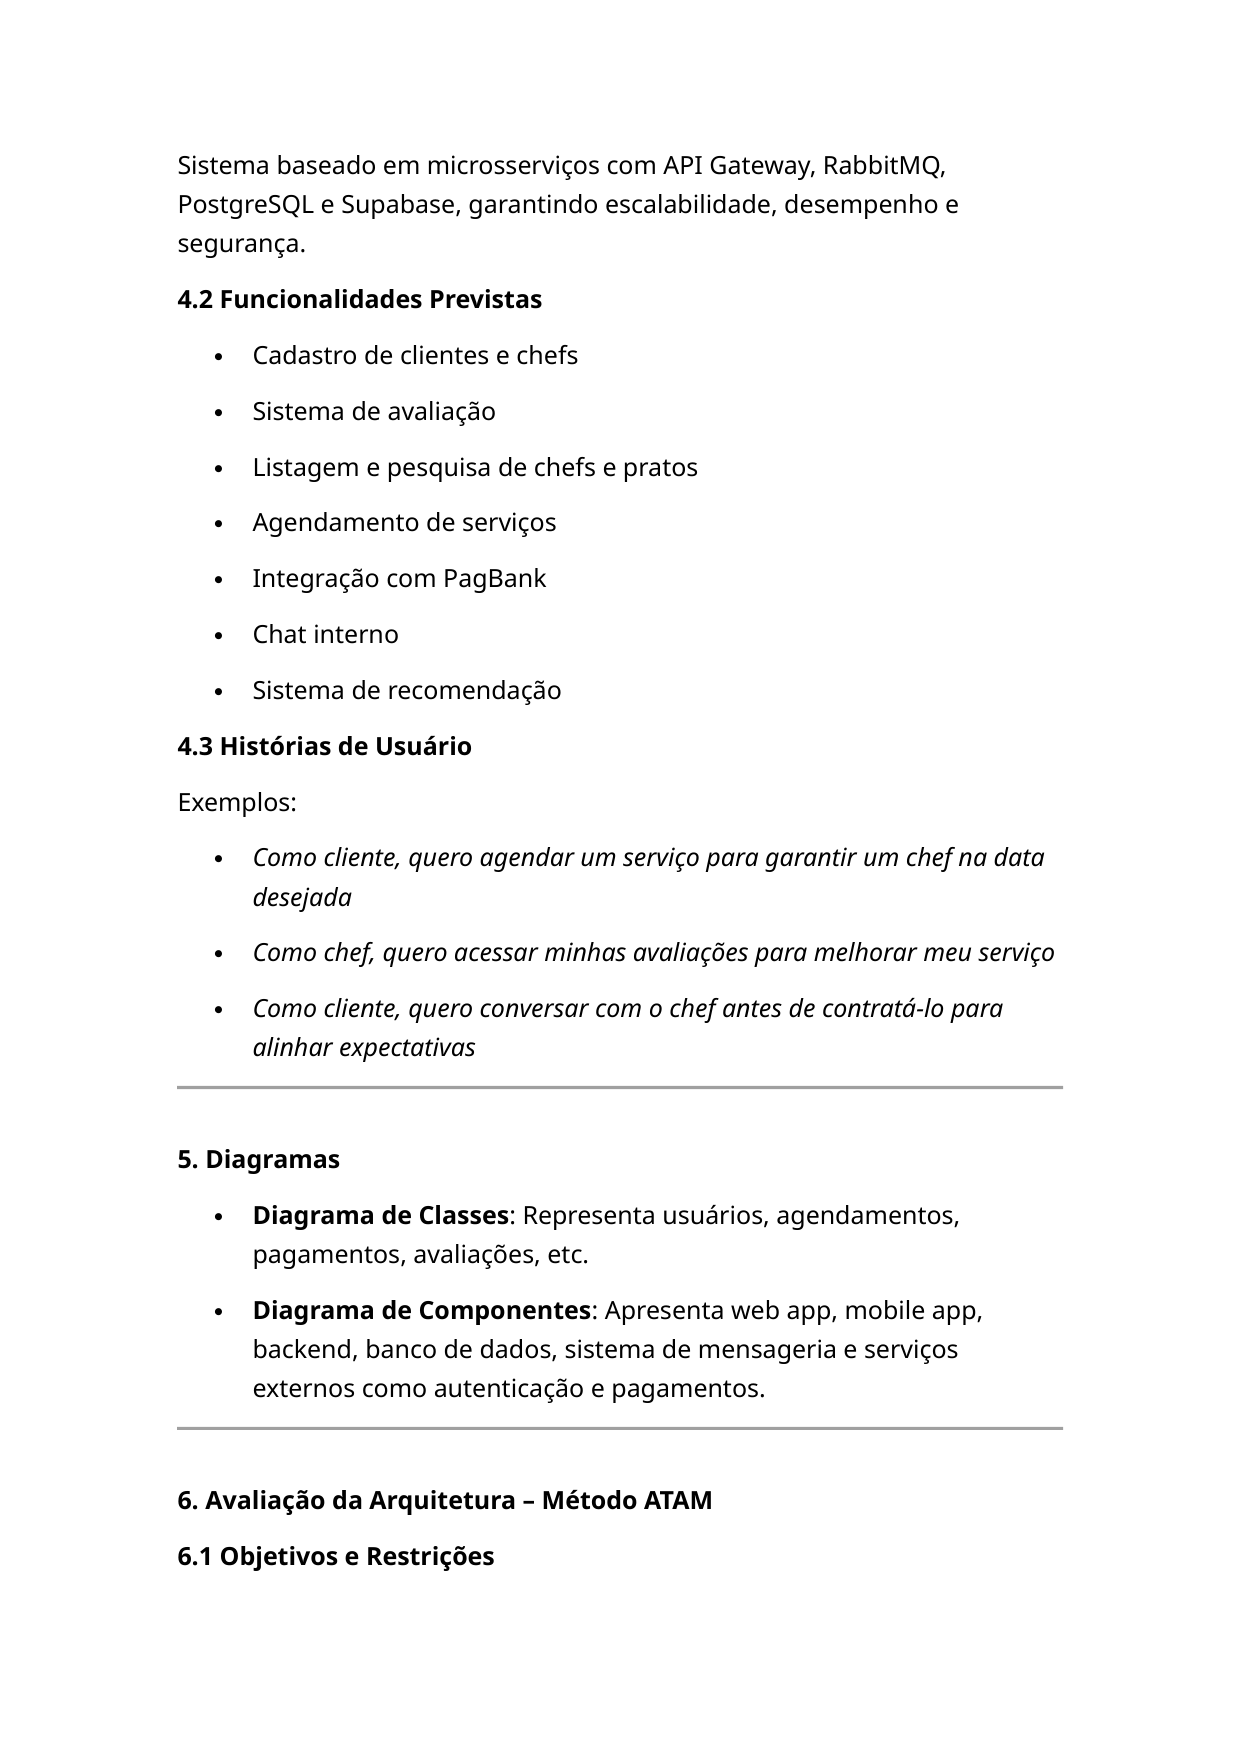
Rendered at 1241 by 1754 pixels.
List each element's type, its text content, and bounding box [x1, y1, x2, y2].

text 6. Avaliação da Arquitetura – Método ATAM [177, 1483, 1063, 1517]
text 6.1 Objetivos e Restrições [177, 1538, 1063, 1572]
list Diagrama de Classes: Representa usuários, agendamentos, pagamentos, avaliações, etc. [215, 1198, 1063, 1271]
list Agendamento de serviços [215, 505, 1063, 539]
list Integração com PagBank [215, 561, 1063, 595]
list Sistema de avaliação [215, 393, 1063, 427]
text 5. Diagramas [177, 1142, 1063, 1176]
list Como cliente, quero conversar com o chef antes de contratá-lo para alinhar expectativas [215, 991, 1063, 1064]
list Como cliente, quero agendar um serviço para garantir um chef na data desejada [215, 840, 1063, 913]
list Chat interno [215, 617, 1063, 651]
text 4.3 Histórias de Usuário [177, 728, 1063, 762]
list Como chef, quero acessar minhas avaliações para melhorar meu serviço [215, 935, 1063, 969]
text Exemplos: [177, 784, 1063, 818]
text Sistema baseado em microsserviços com API Gateway, RabbitMQ, PostgreSQL e Supabase, garantindo escalabilidade, desempenho e segurança. [177, 148, 1063, 260]
list Cadastro de clientes e chefs [215, 338, 1063, 372]
list Diagrama de Componentes: Apresenta web app, mobile app, backend, banco de dados, sistema de mensageria e serviços externos como autenticação e pagamentos. [215, 1293, 1063, 1405]
list Listagem e pesquisa de chefs e pratos [215, 449, 1063, 483]
list Sistema de recomendação [215, 673, 1063, 707]
text 4.2 Funcionalidades Previstas [177, 282, 1063, 316]
